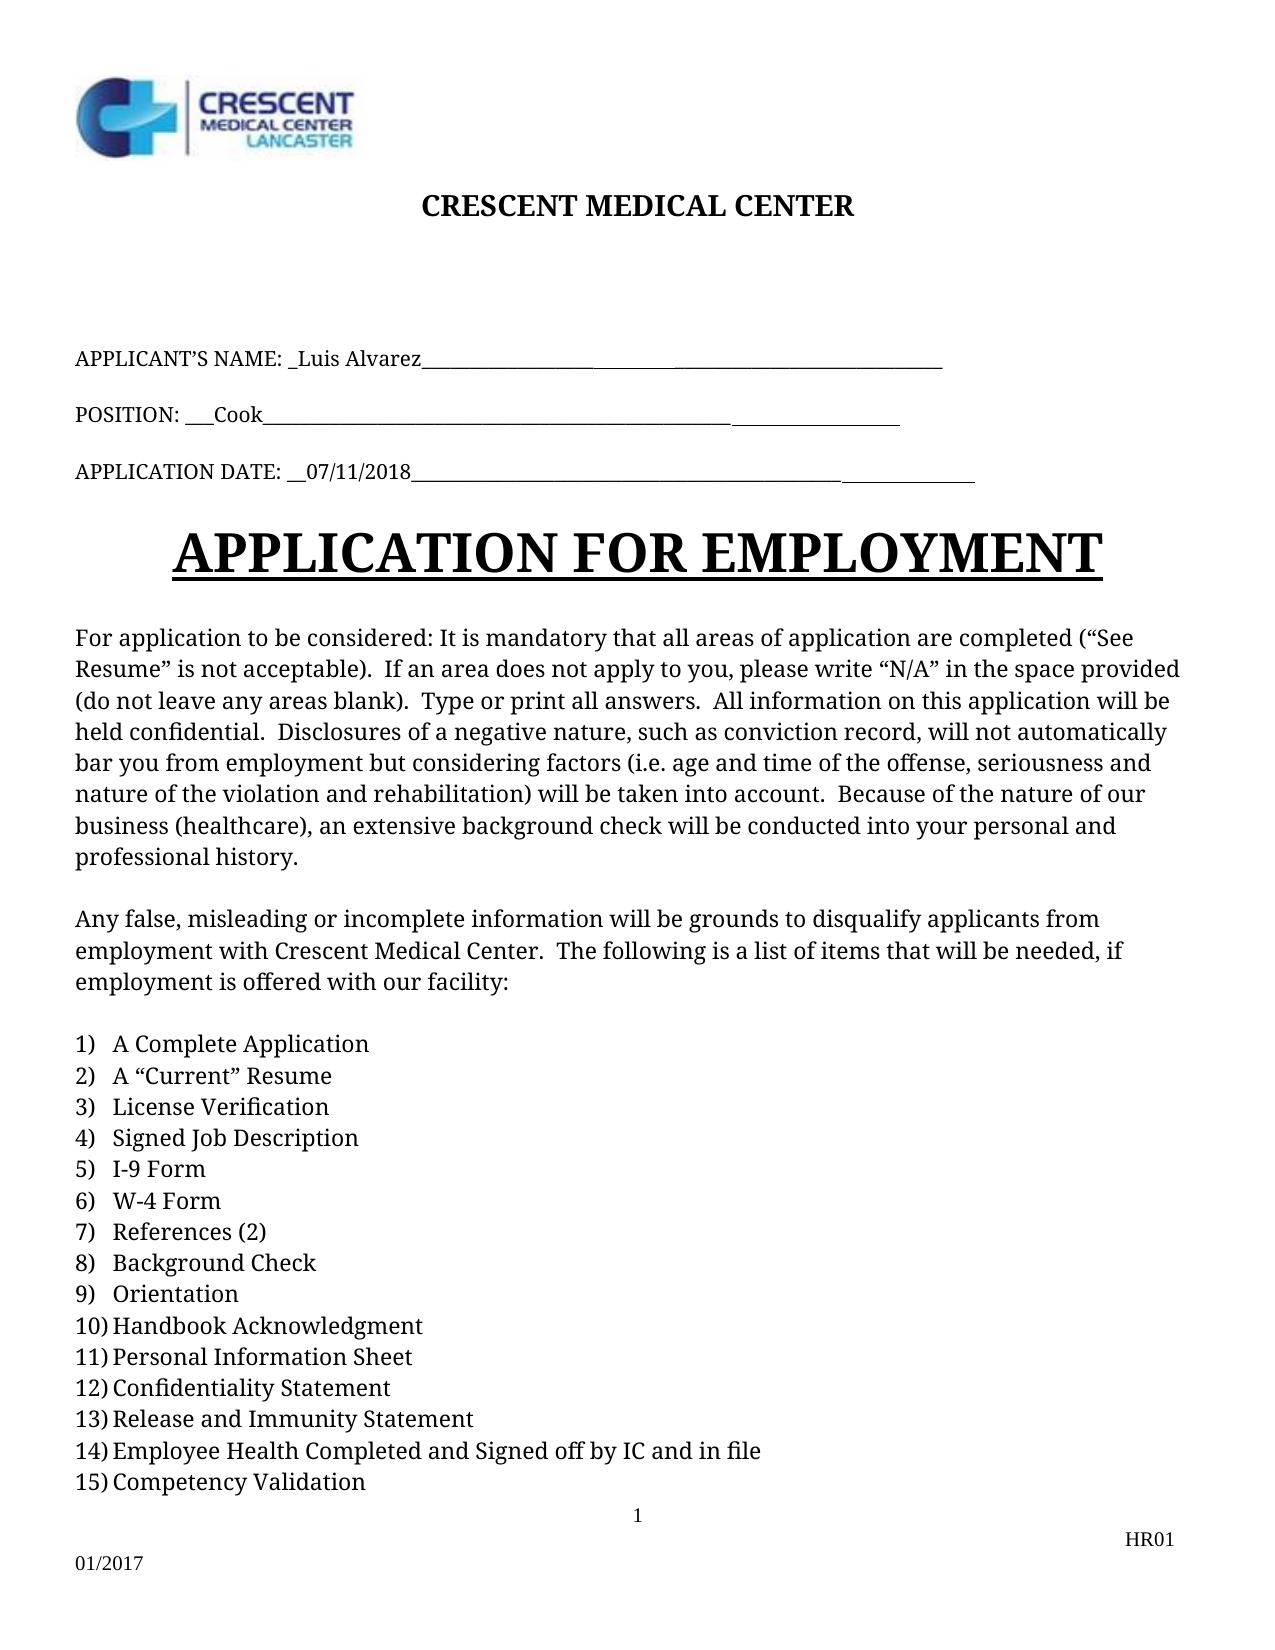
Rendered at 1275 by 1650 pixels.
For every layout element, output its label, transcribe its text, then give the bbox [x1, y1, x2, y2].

list A Complete Application [75, 1028, 1200, 1060]
list Orientation [75, 1278, 1200, 1310]
list Background Check [75, 1247, 1200, 1278]
list Release and Immunity Statement [75, 1403, 1200, 1435]
list Confidentiality Statement [75, 1372, 1200, 1403]
list License Verification [75, 1091, 1200, 1122]
text For application to be considered: It is mandatory that all areas of application are completed (“See Resume” is not acceptable). If an area does not apply to you, please write “N/A” in the space provided (do not leave any areas blank). Type or print all answers. All information on this application will be held confidential. Disclosures of a negative nature, such as conviction record, will not automatically bar you from employment but considering factors (i.e. age and time of the offense, seriousness and nature of the violation and rehabilitation) will be taken into account. Because of the nature of our business (healthcare), an extensive background check will be conducted into your personal and professional history. [75, 622, 1200, 872]
text CRESCENT MEDICAL CENTER [75, 185, 1200, 225]
list Competency Validation [75, 1466, 1200, 1497]
list Signed Job Description [75, 1122, 1200, 1153]
subtitle APPLICATION FOR EMPLOYMENT [75, 514, 1200, 588]
list W-4 Form [75, 1185, 1200, 1216]
list References (2) [75, 1216, 1200, 1247]
text APPLICATION DATE: __07/11/2018_____________________________________________ [75, 457, 1200, 486]
list Handbook Acknowledgment [75, 1310, 1200, 1341]
text APPLICANT’S NAME: _Luis Alvarez__________________ ____________________________ [75, 344, 1200, 372]
text Any false, misleading or incomplete information will be grounds to disqualify applicants from employment with Crescent Medical Center. The following is a list of items that will be needed, if employment is offered with our facility: [75, 903, 1200, 997]
list Personal Information Sheet [75, 1341, 1200, 1372]
picture [75, 75, 368, 161]
text POSITION: ___Cook_________________________________________________ [75, 401, 1200, 429]
list A “Current” Resume [75, 1060, 1200, 1091]
list Employee Health Completed and Signed off by IC and in file [75, 1435, 1200, 1466]
list I-9 Form [75, 1153, 1200, 1185]
